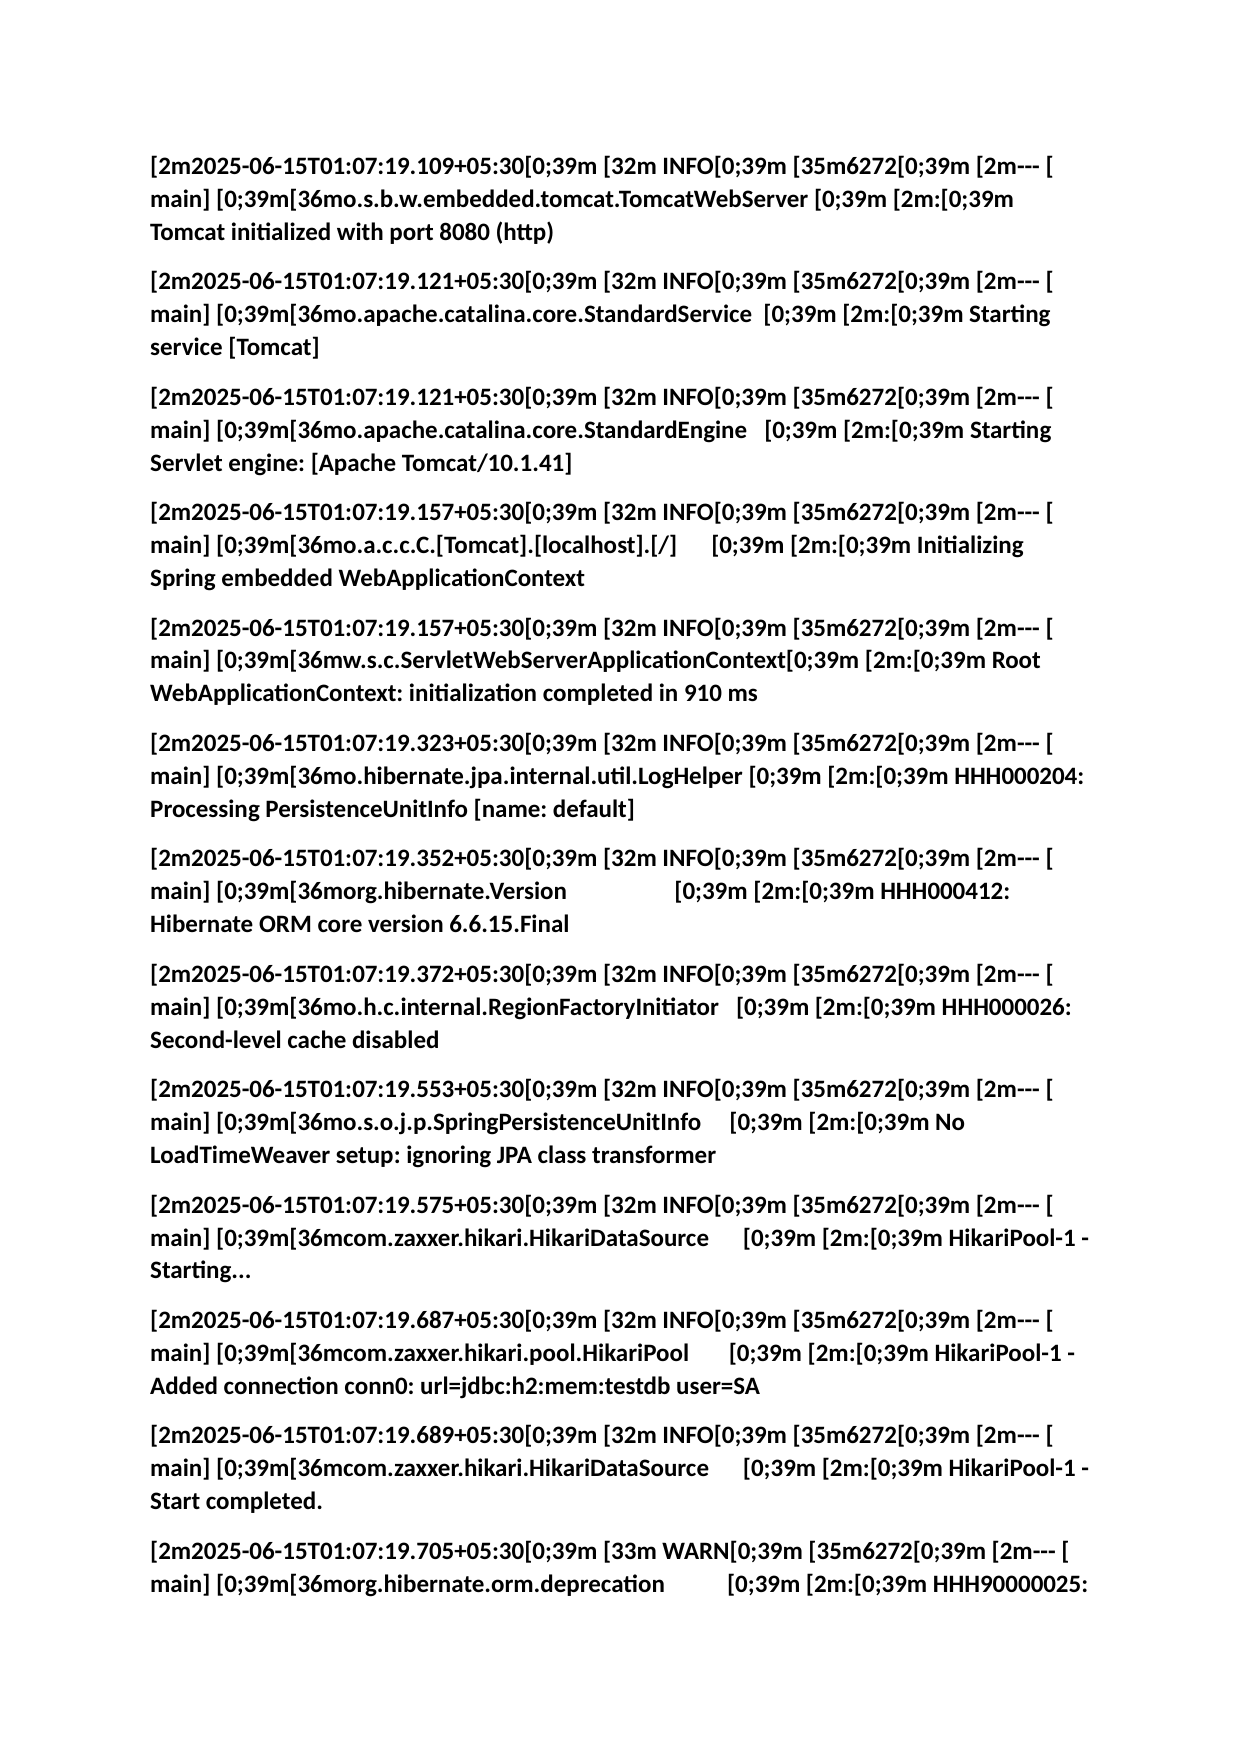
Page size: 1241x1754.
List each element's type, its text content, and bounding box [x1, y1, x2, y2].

text [2m2025-06-15T01:07:19.352+05:30[0;39m [32m INFO[0;39m [35m6272[0;39m [2m--- [ main] [0;39m[36morg.hibernate.Version [0;39m [2m:[0;39m HHH000412: Hibernate ORM core version 6.6.15.Final [150, 842, 1090, 939]
text [2m2025-06-15T01:07:19.689+05:30[0;39m [32m INFO[0;39m [35m6272[0;39m [2m--- [ main] [0;39m[36mcom.zaxxer.hikari.HikariDataSource [0;39m [2m:[0;39m HikariPool-1 - Start completed. [150, 1419, 1090, 1516]
text [2m2025-06-15T01:07:19.687+05:30[0;39m [32m INFO[0;39m [35m6272[0;39m [2m--- [ main] [0;39m[36mcom.zaxxer.hikari.pool.HikariPool [0;39m [2m:[0;39m HikariPool-1 - Added connection conn0: url=jdbc:h2:mem:testdb user=SA [150, 1304, 1090, 1401]
text [2m2025-06-15T01:07:19.157+05:30[0;39m [32m INFO[0;39m [35m6272[0;39m [2m--- [ main] [0;39m[36mw.s.c.ServletWebServerApplicationContext[0;39m [2m:[0;39m Root WebApplicationContext: initialization completed in 910 ms [150, 612, 1090, 708]
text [150, 1535, 1090, 1598]
text [2m2025-06-15T01:07:19.121+05:30[0;39m [32m INFO[0;39m [35m6272[0;39m [2m--- [ main] [0;39m[36mo.apache.catalina.core.StandardEngine [0;39m [2m:[0;39m Starting Servlet engine: [Apache Tomcat/10.1.41] [150, 381, 1090, 477]
text [2m2025-06-15T01:07:19.157+05:30[0;39m [32m INFO[0;39m [35m6272[0;39m [2m--- [ main] [0;39m[36mo.a.c.c.C.[Tomcat].[localhost].[/] [0;39m [2m:[0;39m Initializing Spring embedded WebApplicationContext [150, 496, 1090, 593]
text [2m2025-06-15T01:07:19.372+05:30[0;39m [32m INFO[0;39m [35m6272[0;39m [2m--- [ main] [0;39m[36mo.h.c.internal.RegionFactoryInitiator [0;39m [2m:[0;39m HHH000026: Second-level cache disabled [150, 958, 1090, 1054]
text [2m2025-06-15T01:07:19.553+05:30[0;39m [32m INFO[0;39m [35m6272[0;39m [2m--- [ main] [0;39m[36mo.s.o.j.p.SpringPersistenceUnitInfo [0;39m [2m:[0;39m No LoadTimeWeaver setup: ignoring JPA class transformer [150, 1073, 1090, 1170]
text [2m2025-06-15T01:07:19.323+05:30[0;39m [32m INFO[0;39m [35m6272[0;39m [2m--- [ main] [0;39m[36mo.hibernate.jpa.internal.util.LogHelper [0;39m [2m:[0;39m HHH000204: Processing PersistenceUnitInfo [name: default] [150, 727, 1090, 823]
text [2m2025-06-15T01:07:19.109+05:30[0;39m [32m INFO[0;39m [35m6272[0;39m [2m--- [ main] [0;39m[36mo.s.b.w.embedded.tomcat.TomcatWebServer [0;39m [2m:[0;39m Tomcat initialized with port 8080 (http) [150, 150, 1090, 246]
text [2m2025-06-15T01:07:19.575+05:30[0;39m [32m INFO[0;39m [35m6272[0;39m [2m--- [ main] [0;39m[36mcom.zaxxer.hikari.HikariDataSource [0;39m [2m:[0;39m HikariPool-1 - Starting... [150, 1189, 1090, 1285]
text [2m2025-06-15T01:07:19.121+05:30[0;39m [32m INFO[0;39m [35m6272[0;39m [2m--- [ main] [0;39m[36mo.apache.catalina.core.StandardService [0;39m [2m:[0;39m Starting service [Tomcat] [150, 265, 1090, 362]
